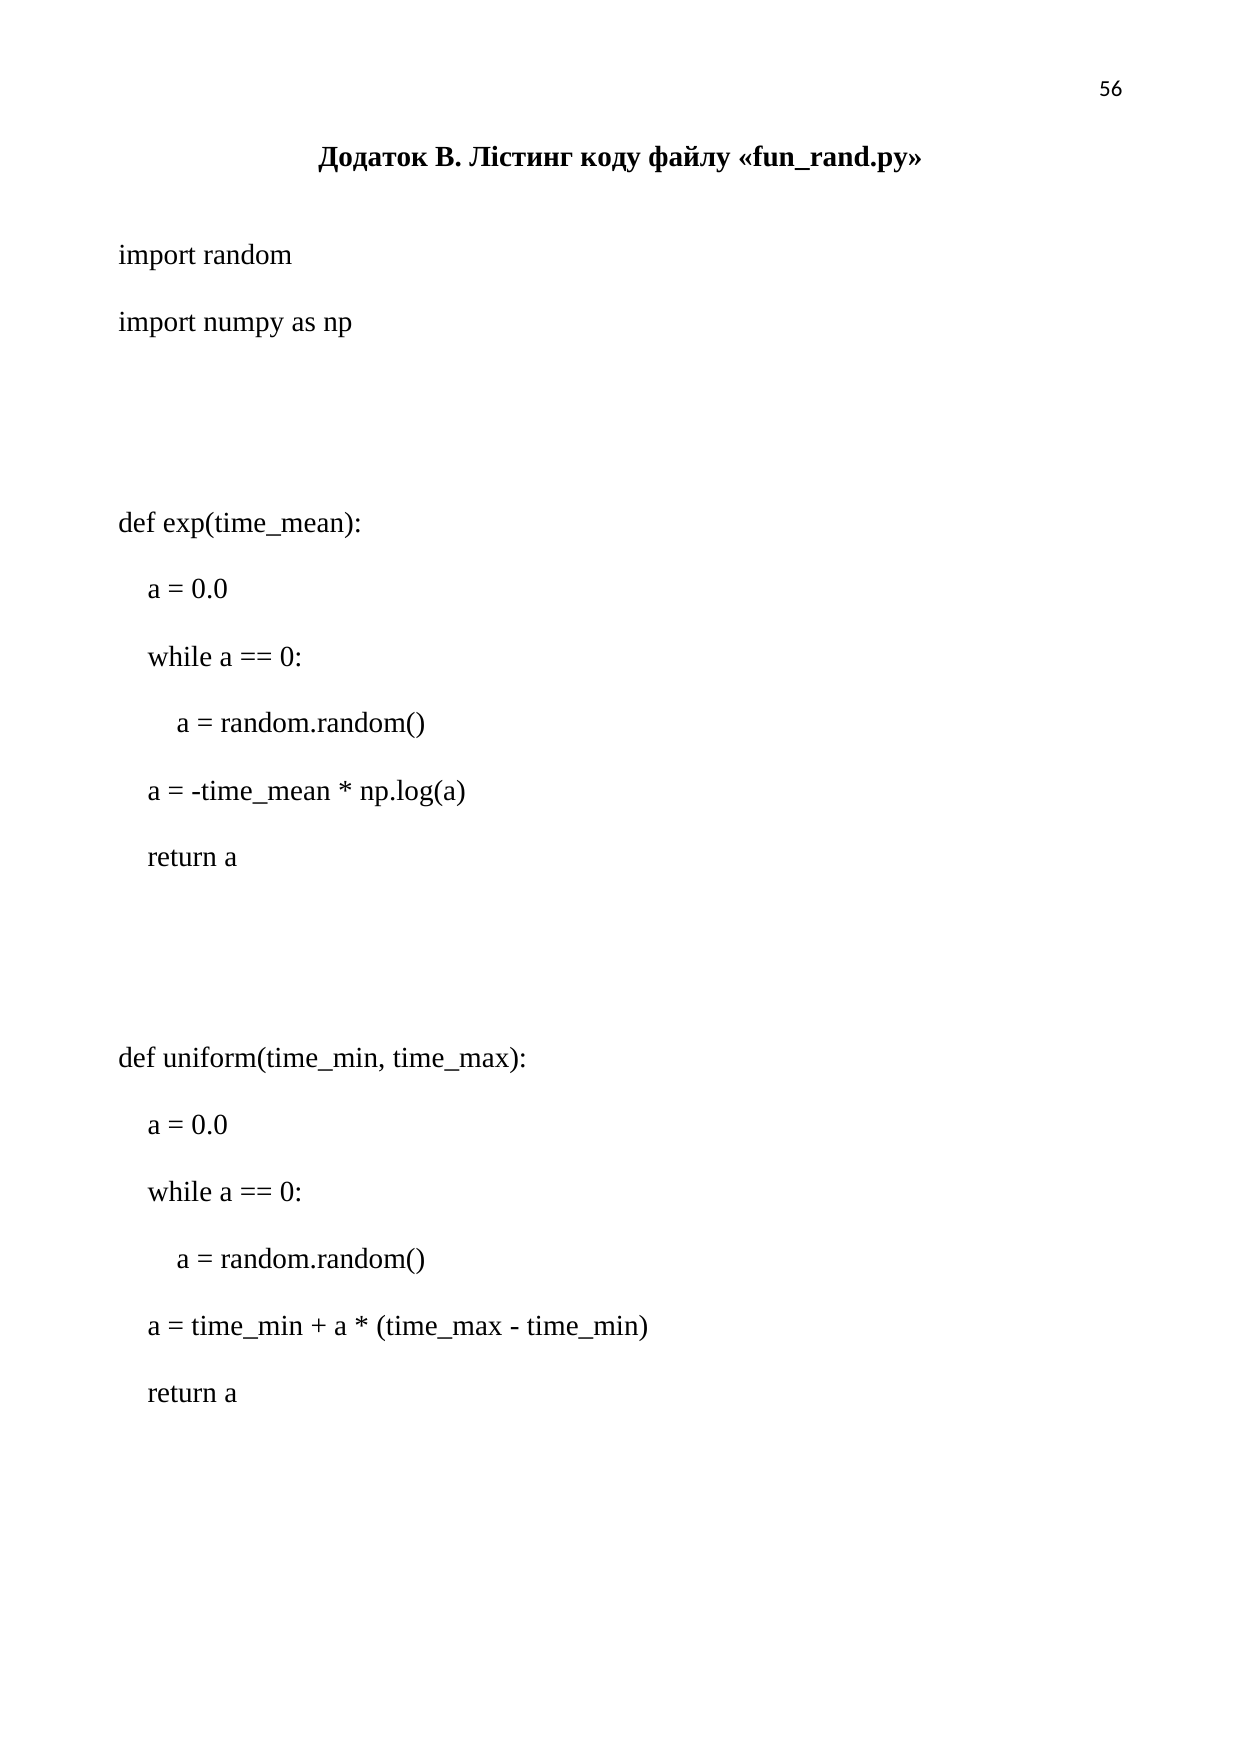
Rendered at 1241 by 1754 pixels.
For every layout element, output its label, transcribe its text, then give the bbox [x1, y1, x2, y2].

text while a == 0: [118, 1174, 1122, 1208]
text a = time_min + a * (time_max - time_min) [118, 1308, 1122, 1342]
text import random [118, 237, 1122, 270]
text return a [118, 839, 1122, 873]
text a = -time_mean * np.log(a) [118, 773, 1122, 806]
text a = random.random() [118, 706, 1122, 739]
subtitle Додаток В. Лістинг коду файлу «fun_rand.py» [118, 139, 1122, 173]
text def exp(time_mean): [118, 505, 1122, 538]
text a = 0.0 [118, 1107, 1122, 1141]
text def uniform(time_min, time_max): [118, 1041, 1122, 1074]
text a = random.random() [118, 1241, 1122, 1275]
text import numpy as np [118, 304, 1122, 337]
text while a == 0: [118, 639, 1122, 672]
text a = 0.0 [118, 572, 1122, 605]
text return a [118, 1375, 1122, 1409]
